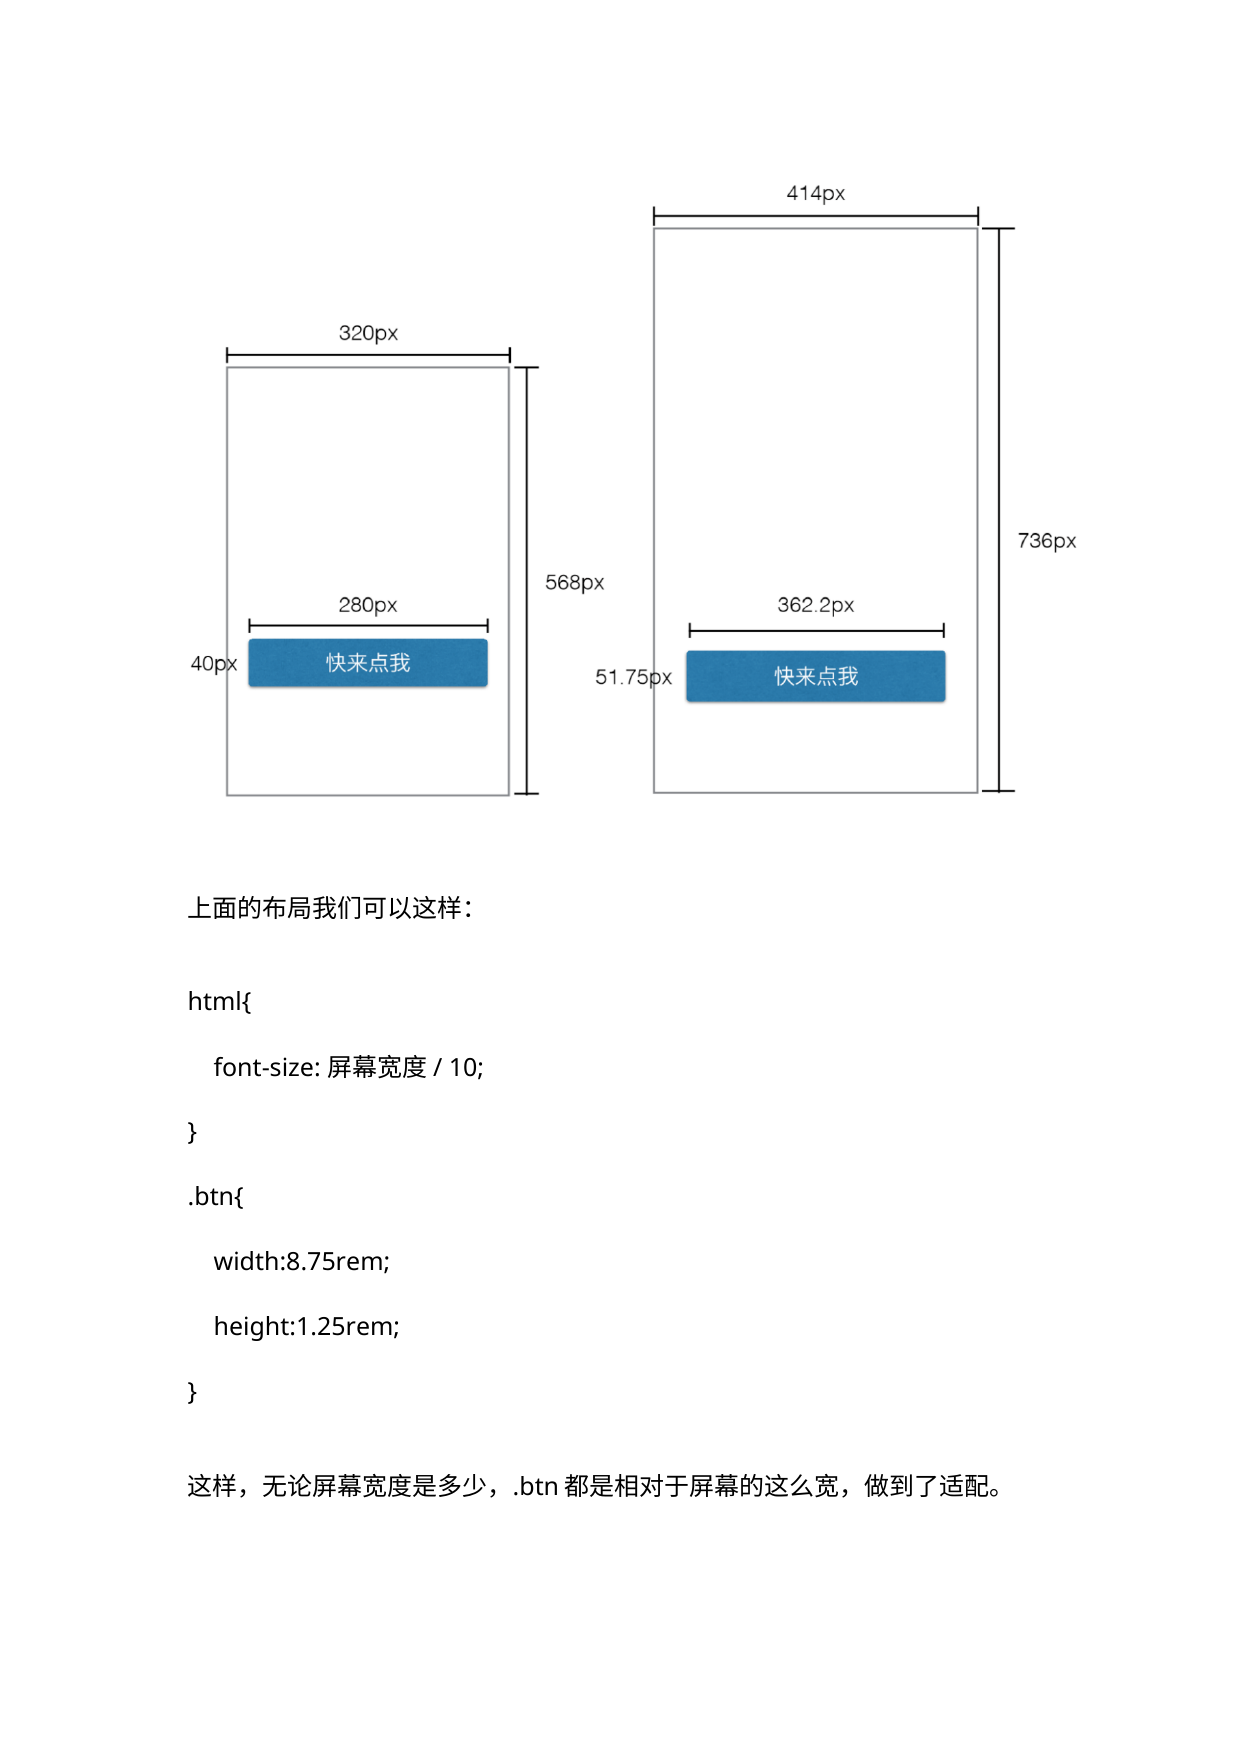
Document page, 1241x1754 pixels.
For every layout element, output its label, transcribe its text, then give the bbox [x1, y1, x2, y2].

text } [187, 1098, 1053, 1163]
picture [187, 172, 1082, 834]
text 上面的布局我们可以这样： [187, 874, 1053, 939]
text 这样，无论屏幕宽度是多少，.btn都是相对于屏幕的这么宽，做到了适配。 [187, 1452, 1053, 1517]
text width:8.75rem; [187, 1228, 1053, 1293]
text font-size: 屏幕宽度 / 10; [187, 1033, 1053, 1098]
text html{ [187, 968, 1053, 1033]
text .btn{ [187, 1163, 1053, 1228]
text height:1.25rem; [187, 1293, 1053, 1358]
text } [187, 1358, 1053, 1423]
